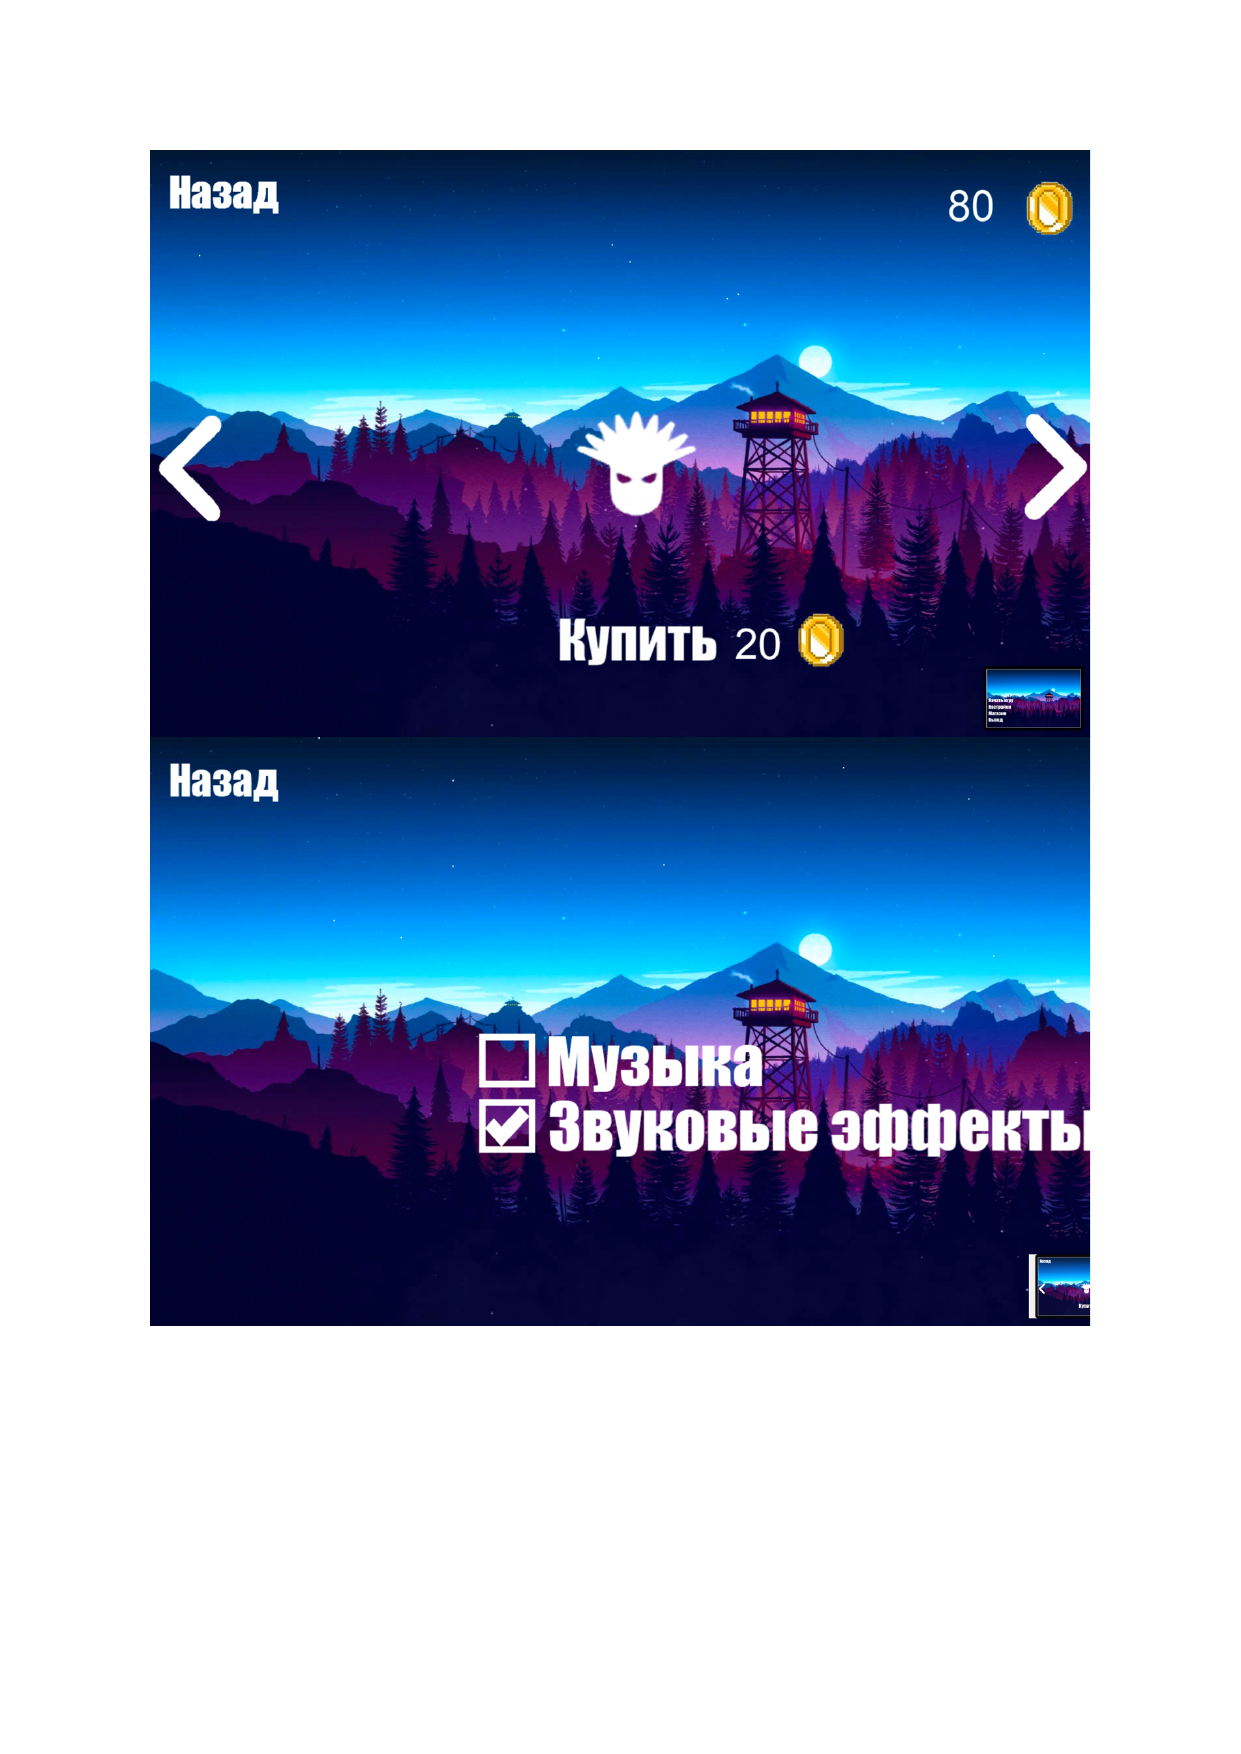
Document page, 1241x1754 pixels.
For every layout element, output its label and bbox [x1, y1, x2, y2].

picture [150, 934, 1091, 1326]
picture [150, 346, 1091, 937]
picture [150, 150, 1091, 349]
